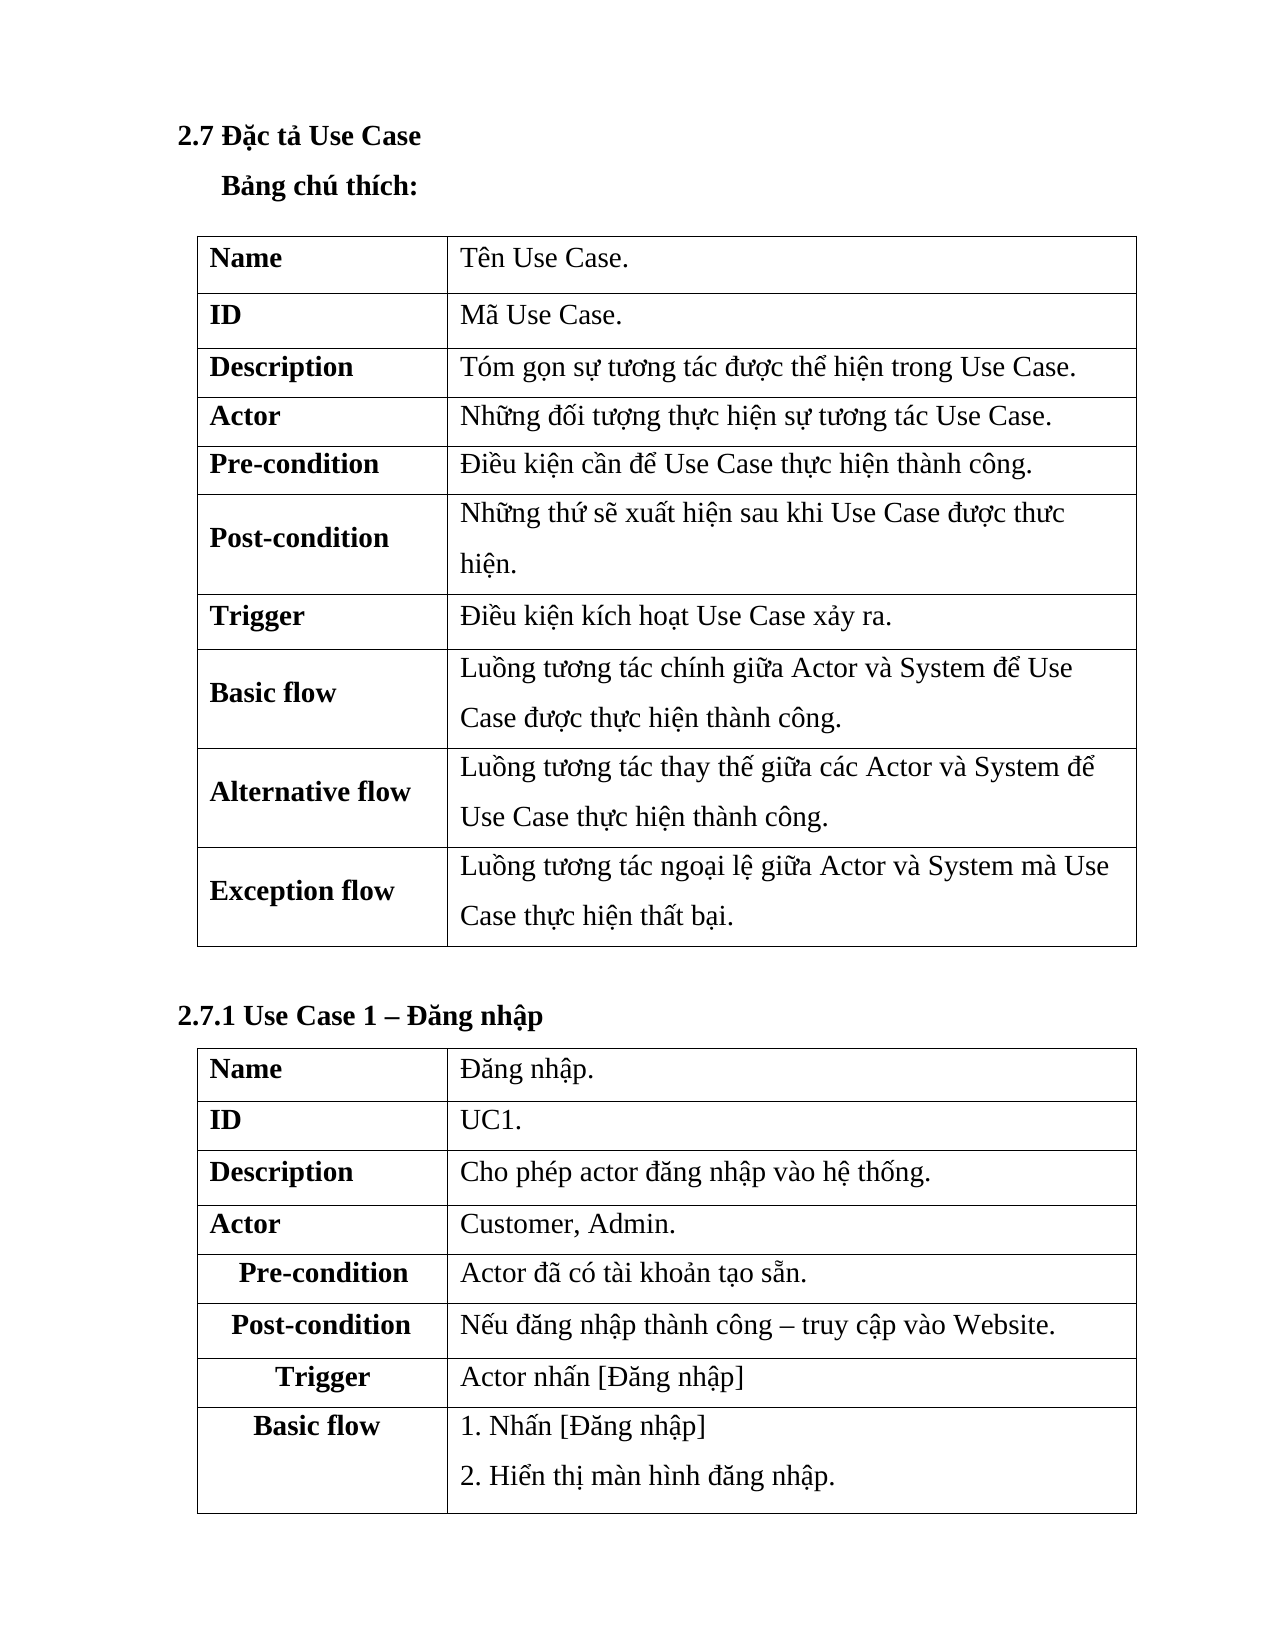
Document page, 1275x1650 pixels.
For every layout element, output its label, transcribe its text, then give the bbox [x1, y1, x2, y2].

table_cell Điều kiện kích hoạt Use Case xảy ra. [448, 595, 1136, 649]
table_cell Actor đã có tài khoản tạo sẵn. [448, 1255, 1136, 1303]
table_cell Trigger [198, 1359, 447, 1407]
table_cell Những đối tượng thực hiện sự tương tác Use Case. [448, 398, 1136, 446]
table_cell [448, 1408, 1136, 1513]
table_cell Nếu đăng nhập thành công – truy cập vào Website. [448, 1304, 1136, 1358]
table_cell UC1. [448, 1102, 1136, 1150]
table_cell Post-condition [198, 1304, 447, 1358]
table_cell ID [198, 1102, 447, 1150]
subtitle 2.7 Đặc tả Use Case [177, 118, 1157, 152]
table_cell Actor nhấn [Đăng nhập] [448, 1359, 1136, 1407]
table_cell Basic flow [198, 1408, 447, 1513]
table_cell Customer, Admin. [448, 1206, 1136, 1254]
table_cell Tóm gọn sự tương tác được thể hiện trong Use Case. [448, 349, 1136, 397]
table_header Name [198, 1049, 447, 1101]
table_cell Pre-condition [198, 447, 447, 494]
table_cell Actor [198, 398, 447, 446]
table_cell Điều kiện cần để Use Case thực hiện thành công. [448, 447, 1136, 494]
table_cell Description [198, 1151, 447, 1205]
table_header Tên Use Case. [448, 237, 1136, 293]
table_cell Exception flow [198, 848, 447, 946]
table_header Name [198, 237, 447, 293]
table_cell Description [198, 349, 447, 397]
text Bảng chú thích: [177, 168, 1157, 202]
table_cell Trigger [198, 595, 447, 649]
table_cell Basic flow [198, 650, 447, 748]
table_cell Post-condition [198, 495, 447, 593]
table_cell Mã Use Case. [448, 294, 1136, 348]
table_cell Pre-condition [198, 1255, 447, 1303]
table_cell Luồng tương tác thay thế giữa các Actor và System để Use Case thực hiện thành công. [448, 749, 1136, 847]
subtitle 2.7.1 Use Case 1 – Đăng nhập [177, 998, 1157, 1031]
table_cell Alternative flow [198, 749, 447, 847]
table_cell Luồng tương tác chính giữa Actor và System để Use Case được thực hiện thành công. [448, 650, 1136, 748]
table_header Đăng nhập. [448, 1049, 1136, 1101]
table_cell Cho phép actor đăng nhập vào hệ thống. [448, 1151, 1136, 1205]
table_cell Actor [198, 1206, 447, 1254]
table_cell ID [198, 294, 447, 348]
table_cell Những thứ sẽ xuất hiện sau khi Use Case được thưc hiện. [448, 495, 1136, 593]
table_cell Luồng tương tác ngoại lệ giữa Actor và System mà Use Case thực hiện thất bại. [448, 848, 1136, 946]
